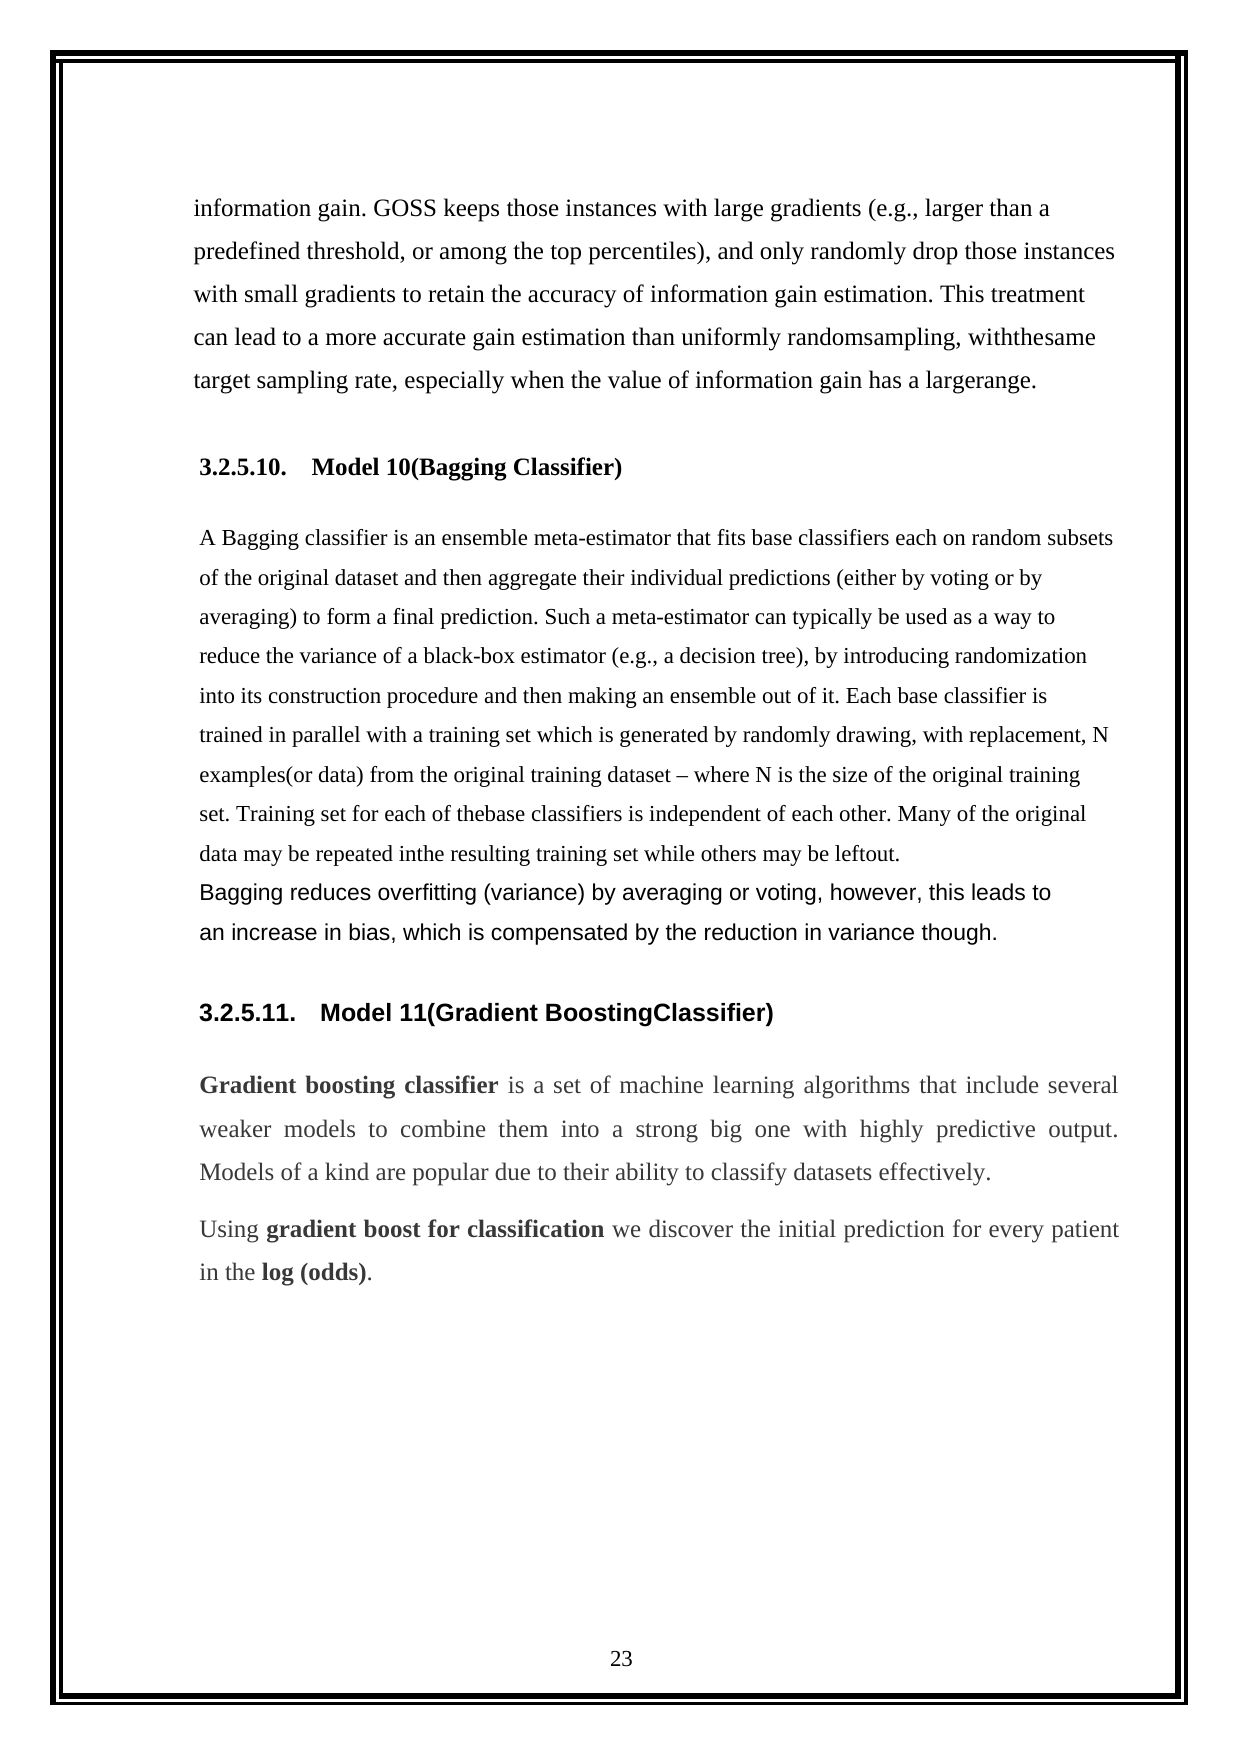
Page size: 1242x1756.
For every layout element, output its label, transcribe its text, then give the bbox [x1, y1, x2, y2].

text A Bagging classifier is an ensemble meta-estimator that fits base classifiers each on random subsets of the original dataset and then aggregate their individual predictions (either by voting or by averaging) to form a final prediction. Such a meta-estimator can typically be used as a way to reduce the variance of a black-box estimator (e.g., a decision tree), by introducing randomization into its construction procedure and then making an ensemble out of it. Each base classifier is trained in parallel with a training set which is generated by randomly drawing, with replacement, N examples(or data) from the original training dataset – where N is the size of the original training set. Training set for each of thebase classifiers is independent of each other. Many of the original data may be repeated inthe resulting training set while others may be leftout. [199, 524, 1115, 866]
subtitle Model 10(Bagging Classifier) [199, 452, 1175, 481]
text Gradient boosting classifier is a set of machine learning algorithms that include several weaker models to combine them into a strong big one with highly predictive output. Models of a kind are popular due to their ability to classify datasets effectively. [199, 1070, 1119, 1186]
subtitle Model 11(Gradient BoostingClassifier) [199, 998, 1175, 1026]
text Bagging reduces overfitting (variance) by averaging or voting, however, this leads to an increase in bias, which is compensated by the reduction in variance though. [199, 879, 1081, 946]
text Using gradient boost for classification we discover the initial prediction for every patient in the log (odds). [199, 1214, 1119, 1286]
text information gain. GOSS keeps those instances with large gradients (e.g., larger than a predefined threshold, or among the top percentiles), and only randomly drop those instances with small gradients to retain the accuracy of information gain estimation. This treatment can lead to a more accurate gain estimation than uniformly randomsampling, withthesame target sampling rate, especially when the value of information gain has a largerange. [193, 193, 1115, 394]
